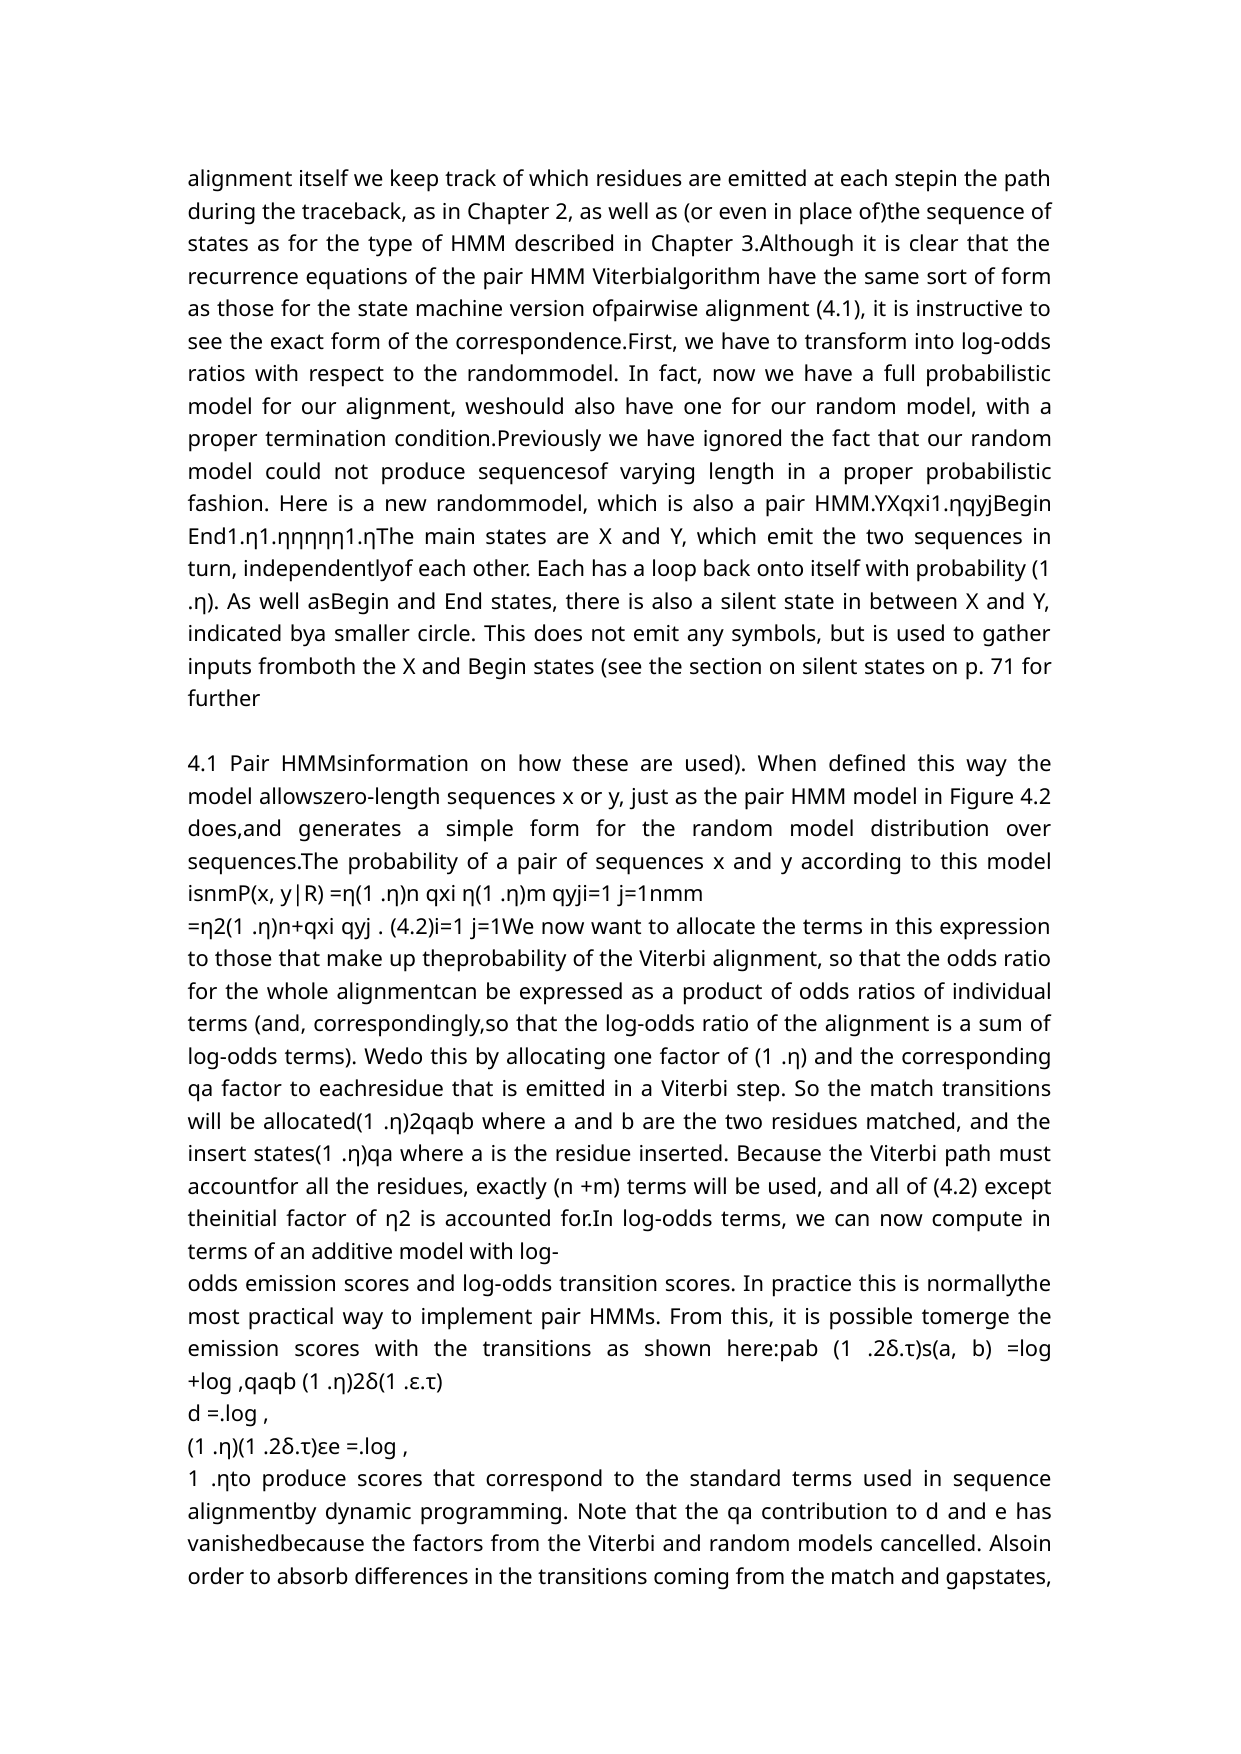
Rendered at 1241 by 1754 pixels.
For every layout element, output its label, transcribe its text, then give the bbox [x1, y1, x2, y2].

text d =.log , [187, 1397, 1053, 1429]
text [187, 1462, 1053, 1592]
text (1 .η)(1 .2δ.τ)εe =.log , [187, 1429, 1053, 1462]
text 4.1 Pair HMMsinformation on how these are used). When defined this way the model allowszero-length sequences x or y, just as the pair HMM model in Figure 4.2 does,and generates a simple form for the random model distribution over sequences.The probability of a pair of sequences x and y according to this model isnmP(x, y|R) =η(1 .η)n qxi η(1 .η)m qyji=1 j=1nmm [187, 747, 1053, 909]
text =η2(1 .η)n+qxi qyj . (4.2)i=1 j=1We now want to allocate the terms in this expression to those that make up theprobability of the Viterbi alignment, so that the odds ratio for the whole alignmentcan be expressed as a product of odds ratios of individual terms (and, correspondingly,so that the log-odds ratio of the alignment is a sum of log-odds terms). Wedo this by allocating one factor of (1 .η) and the corresponding qa factor to eachresidue that is emitted in a Viterbi step. So the match transitions will be allocated(1 .η)2qaqb where a and b are the two residues matched, and the insert states(1 .η)qa where a is the residue inserted. Because the Viterbi path must accountfor all the residues, exactly (n +m) terms will be used, and all of (4.2) except theinitial factor of η2 is accounted for.In log-odds terms, we can now compute in terms of an additive model with log- [187, 909, 1053, 1267]
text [187, 162, 1053, 714]
text odds emission scores and log-odds transition scores. In practice this is normallythe most practical way to implement pair HMMs. From this, it is possible tomerge the emission scores with the transitions as shown here:pab (1 .2δ.τ)s(a, b) =log +log ,qaqb (1 .η)2δ(1 .ε.τ) [187, 1267, 1053, 1397]
